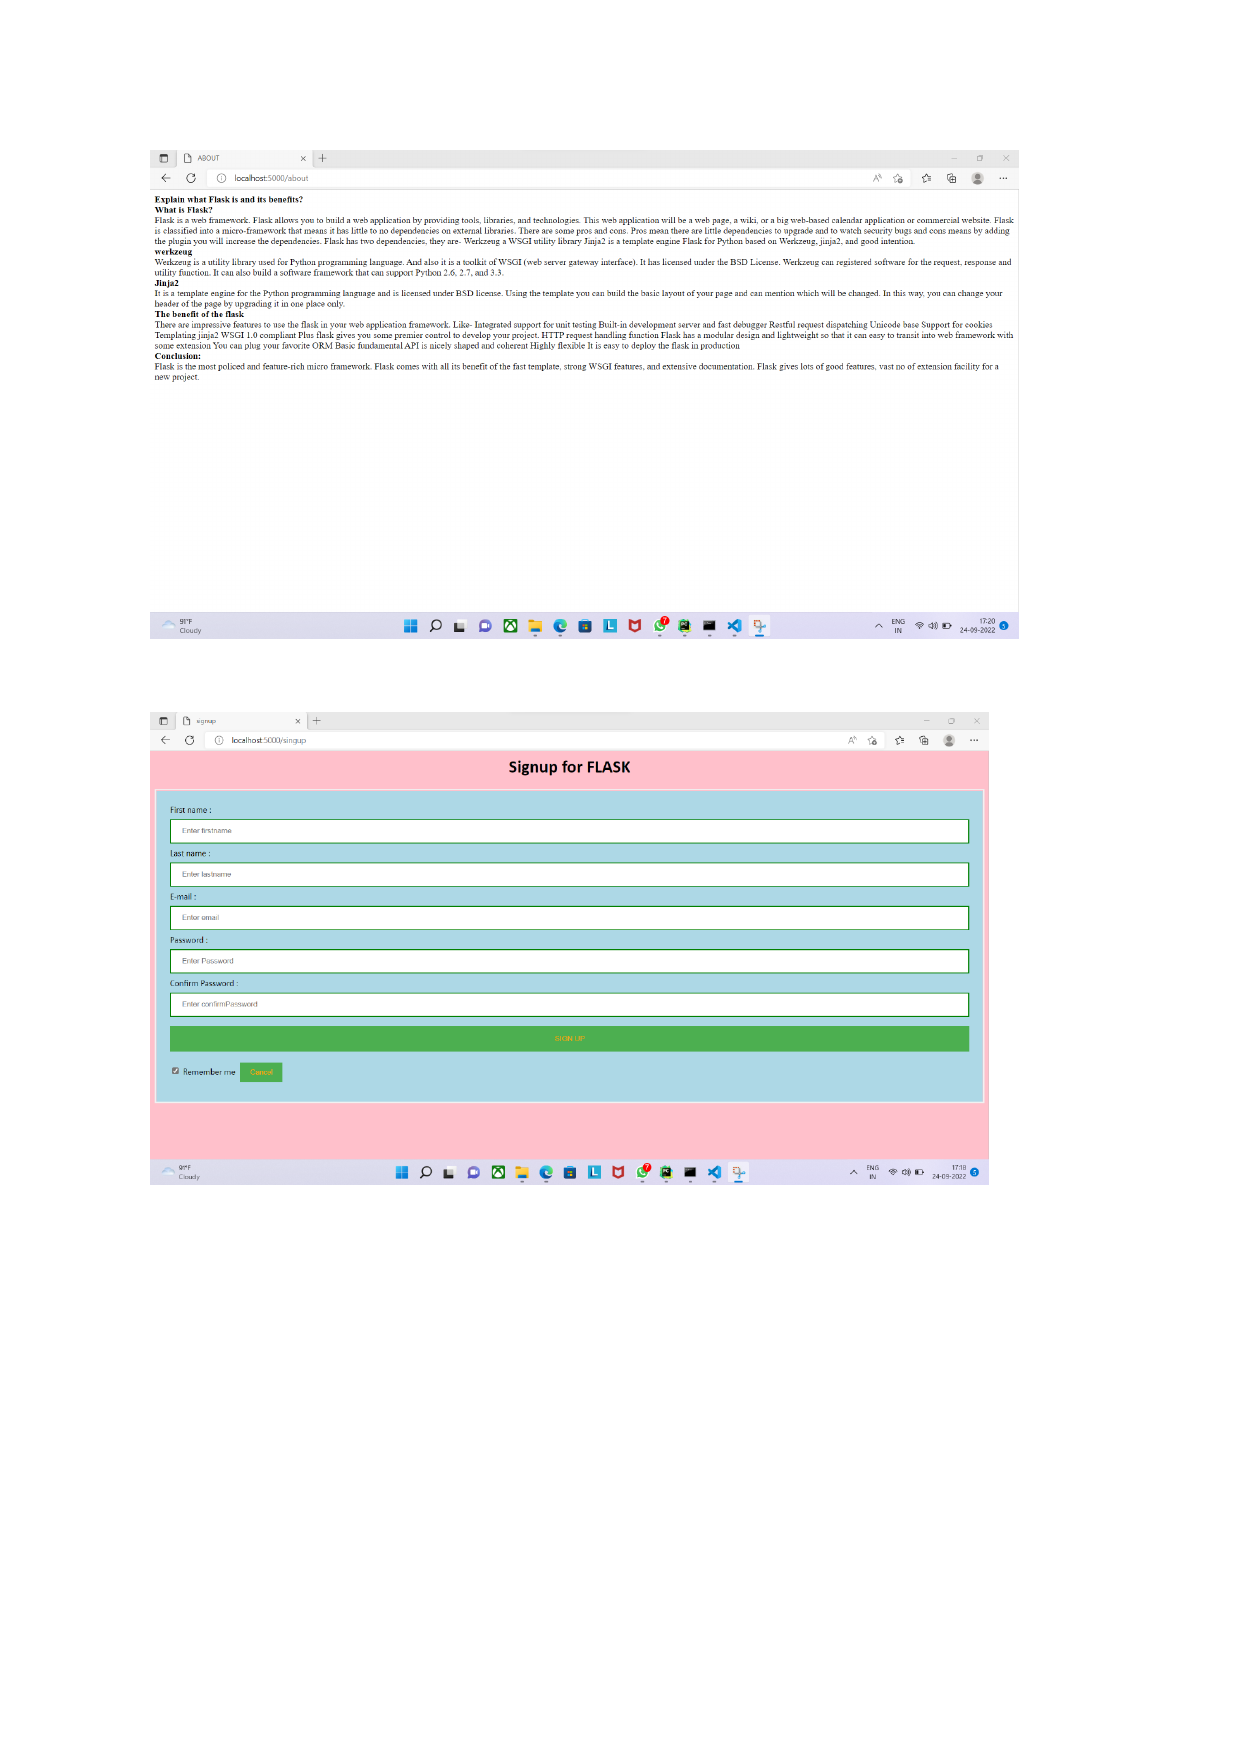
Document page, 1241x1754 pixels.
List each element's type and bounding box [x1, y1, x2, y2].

picture [150, 712, 989, 1185]
picture [150, 150, 1019, 639]
